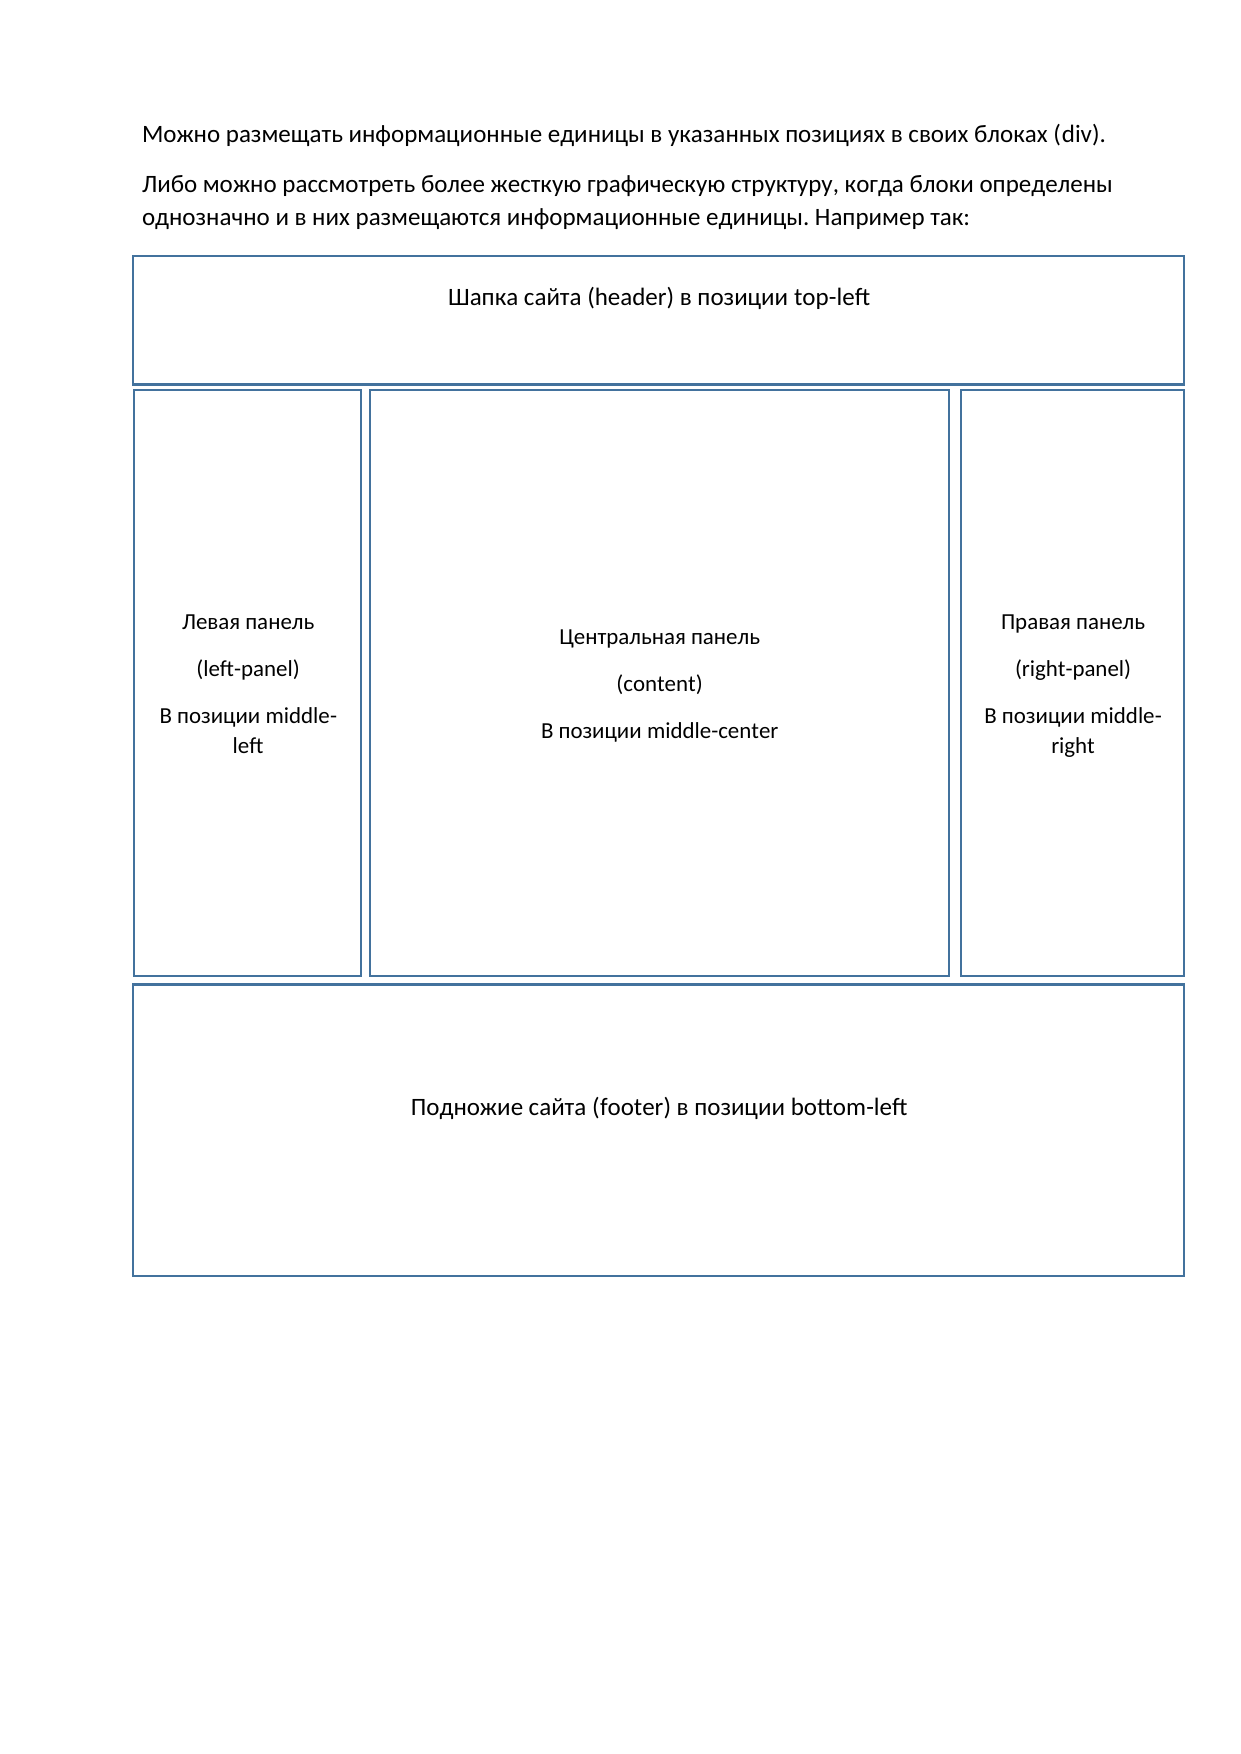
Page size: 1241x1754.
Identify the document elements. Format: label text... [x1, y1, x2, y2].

text Можно размещать информационные единицы в указанных позициях в своих блоках (div). [142, 118, 1181, 149]
text Либо можно рассмотреть более жесткую графическую структуру, когда блоки определены однозначно и в них размещаются информационные единицы. Например так: [142, 168, 1181, 231]
